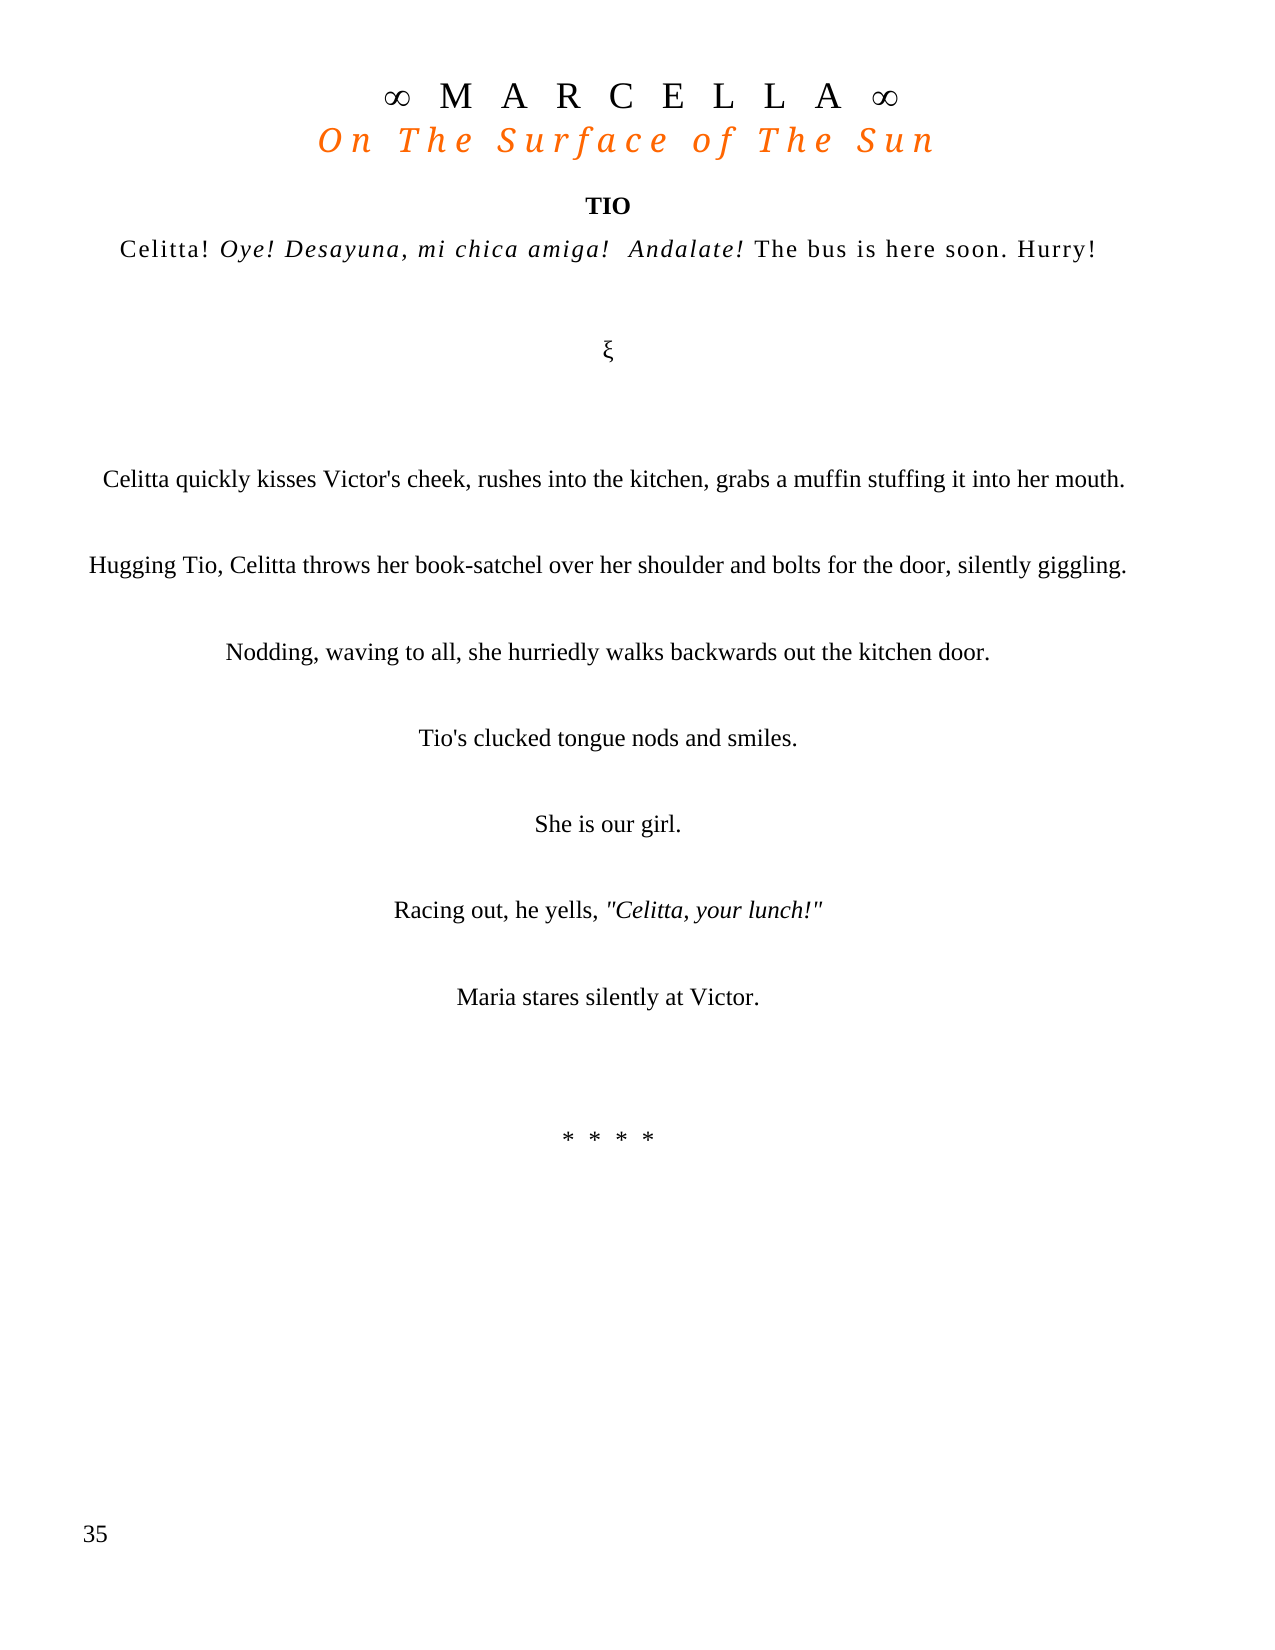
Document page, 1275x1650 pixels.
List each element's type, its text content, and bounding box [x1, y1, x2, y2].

text Tio's clucked tongue nods and smiles. [83, 723, 1133, 752]
text Racing out, he yells, "Celitta, your lunch!" [83, 896, 1133, 924]
text Maria stares silently at Victor. [83, 982, 1133, 1011]
text ξ [83, 335, 1133, 364]
text * * * * [83, 1126, 1133, 1154]
text Celitta quickly kisses Victor's cheek, rushes into the kitchen, grabs a muffin stuffing it into her mouth. [83, 464, 1133, 493]
text Celitta! Oye! Desayuna, mi chica amiga! Andalate! The bus is here soon. Hurry! [83, 234, 1133, 263]
text She is our girl. [83, 809, 1133, 838]
text TIO [83, 191, 1133, 220]
text Hugging Tio, Celitta throws her book-satchel over her shoulder and bolts for the door, silently giggling. [83, 551, 1133, 579]
text Nodding, waving to all, she hurriedly walks backwards out the kitchen door. [83, 637, 1133, 666]
